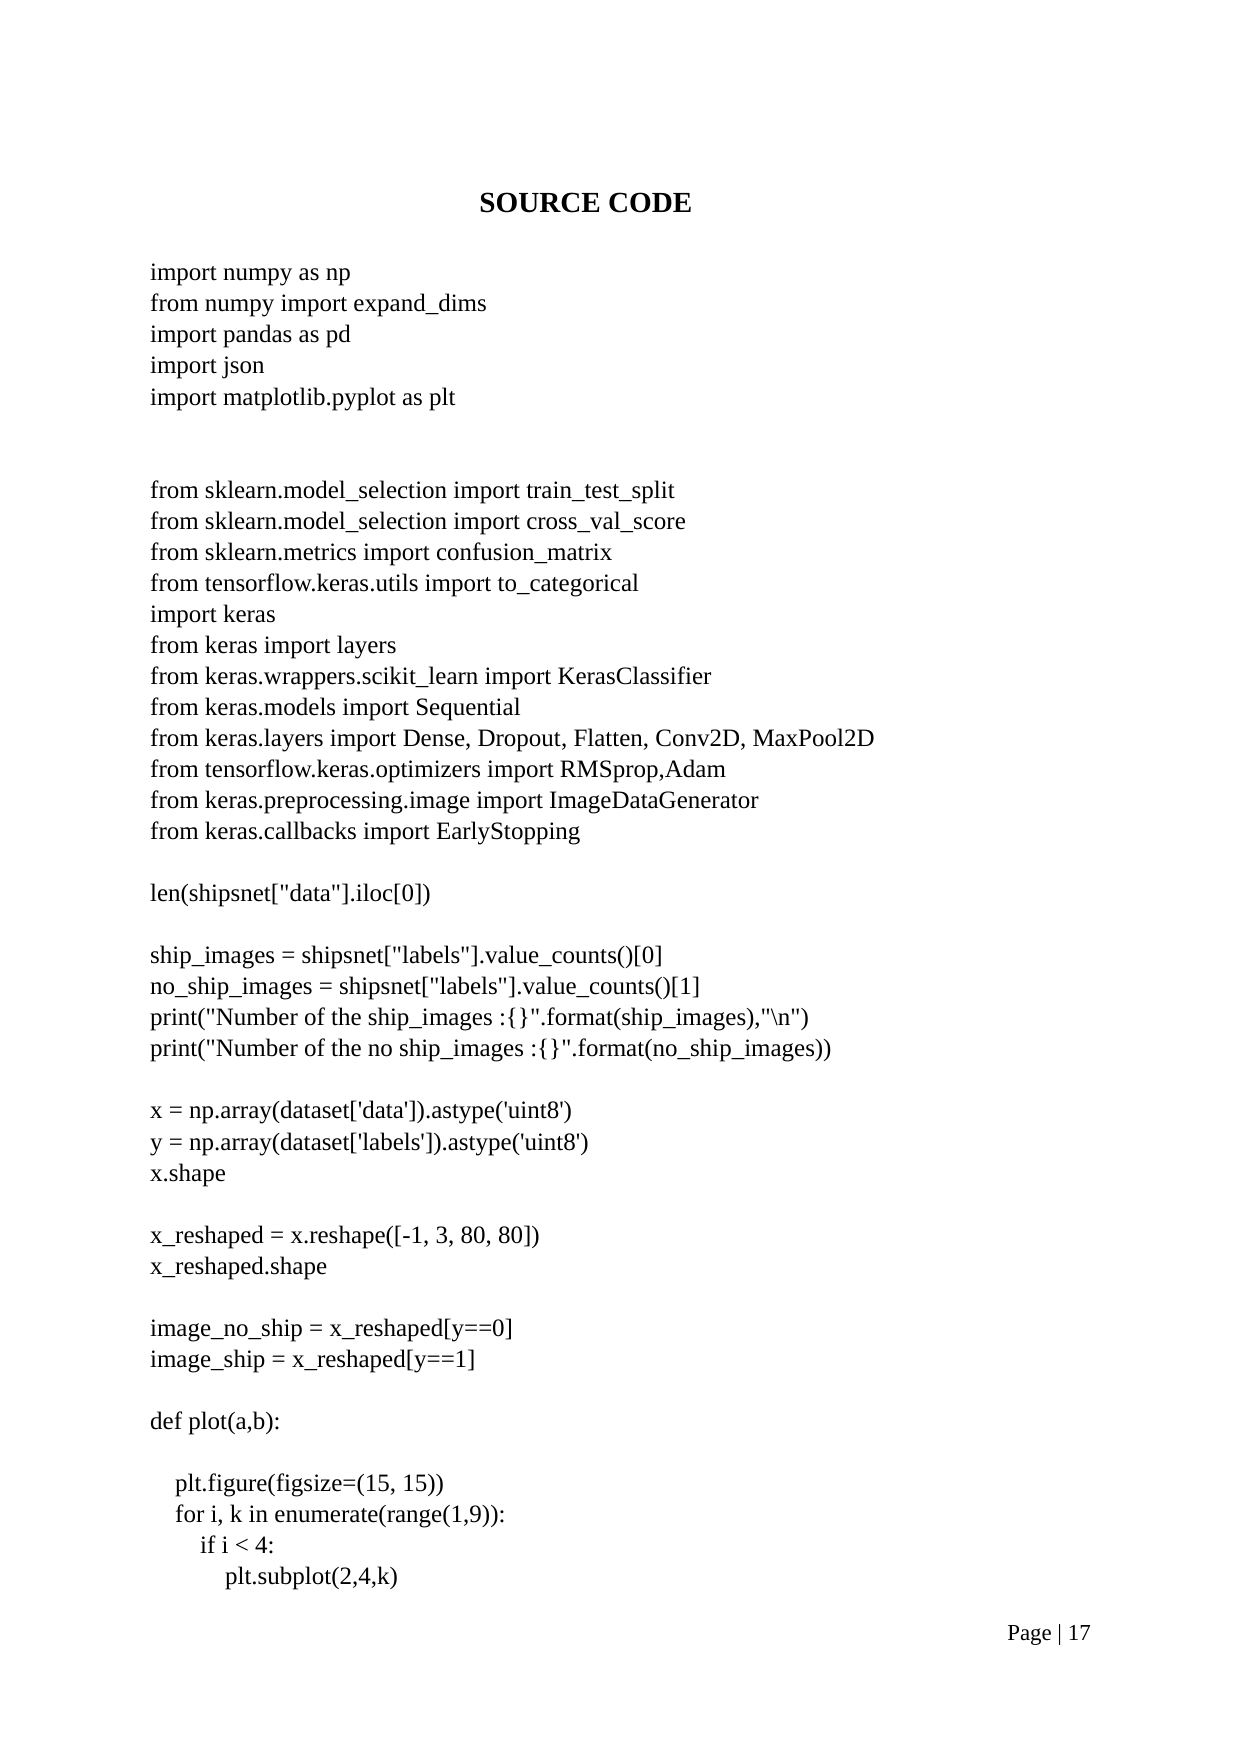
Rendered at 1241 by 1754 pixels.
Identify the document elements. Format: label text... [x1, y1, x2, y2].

text x.shape [150, 1158, 1047, 1186]
text print("Number of the no ship_images :{}".format(no_ship_images)) [150, 1033, 1047, 1062]
text x_reshaped = x.reshape([-1, 3, 80, 80]) [150, 1220, 1047, 1248]
text from keras.callbacks import EarlyStopping [150, 816, 1047, 845]
text plt.figure(figsize=(15, 15)) [150, 1468, 1047, 1497]
text image_no_ship = x_reshaped[y==0] [150, 1313, 1047, 1342]
text len(shipsnet["data"].iloc[0]) [150, 878, 1047, 907]
text print("Number of the ship_images :{}".format(ship_images),"\n") [150, 1002, 1047, 1031]
text ship_images = shipsnet["labels"].value_counts()[0] [150, 940, 1047, 969]
text from numpy import expand_dims [150, 288, 1047, 317]
text x_reshaped.shape [150, 1251, 1047, 1279]
text from keras.preprocessing.image import ImageDataGenerator [150, 785, 1047, 814]
text def plot(a,b): [150, 1406, 1047, 1435]
text from keras import layers [150, 630, 1047, 659]
text SOURCE CODE [425, 185, 1047, 219]
text from sklearn.model_selection import train_test_split [150, 475, 1047, 503]
text import keras [150, 599, 1047, 628]
text from keras.wrappers.scikit_learn import KerasClassifier [150, 661, 1047, 690]
text from tensorflow.keras.optimizers import RMSprop,Adam [150, 754, 1047, 783]
text if i < 4: [150, 1530, 1047, 1559]
text x = np.array(dataset['data']).astype('uint8') [150, 1096, 1047, 1124]
text from sklearn.model_selection import cross_val_score [150, 506, 1047, 534]
text for i, k in enumerate(range(1,9)): [150, 1499, 1047, 1528]
text plt.subplot(2,4,k) [150, 1561, 1047, 1590]
text from keras.models import Sequential [150, 692, 1047, 721]
text no_ship_images = shipsnet["labels"].value_counts()[1] [150, 971, 1047, 1000]
text y = np.array(dataset['labels']).astype('uint8') [150, 1127, 1047, 1155]
text import json [150, 351, 1047, 379]
text import numpy as np [150, 257, 1047, 286]
text from sklearn.metrics import confusion_matrix [150, 537, 1047, 566]
text from keras.layers import Dense, Dropout, Flatten, Conv2D, MaxPool2D [150, 723, 1047, 752]
text image_ship = x_reshaped[y==1] [150, 1344, 1047, 1373]
text import matplotlib.pyplot as plt [150, 382, 1047, 410]
text from tensorflow.keras.utils import to_categorical [150, 568, 1047, 597]
text import pandas as pd [150, 319, 1047, 348]
